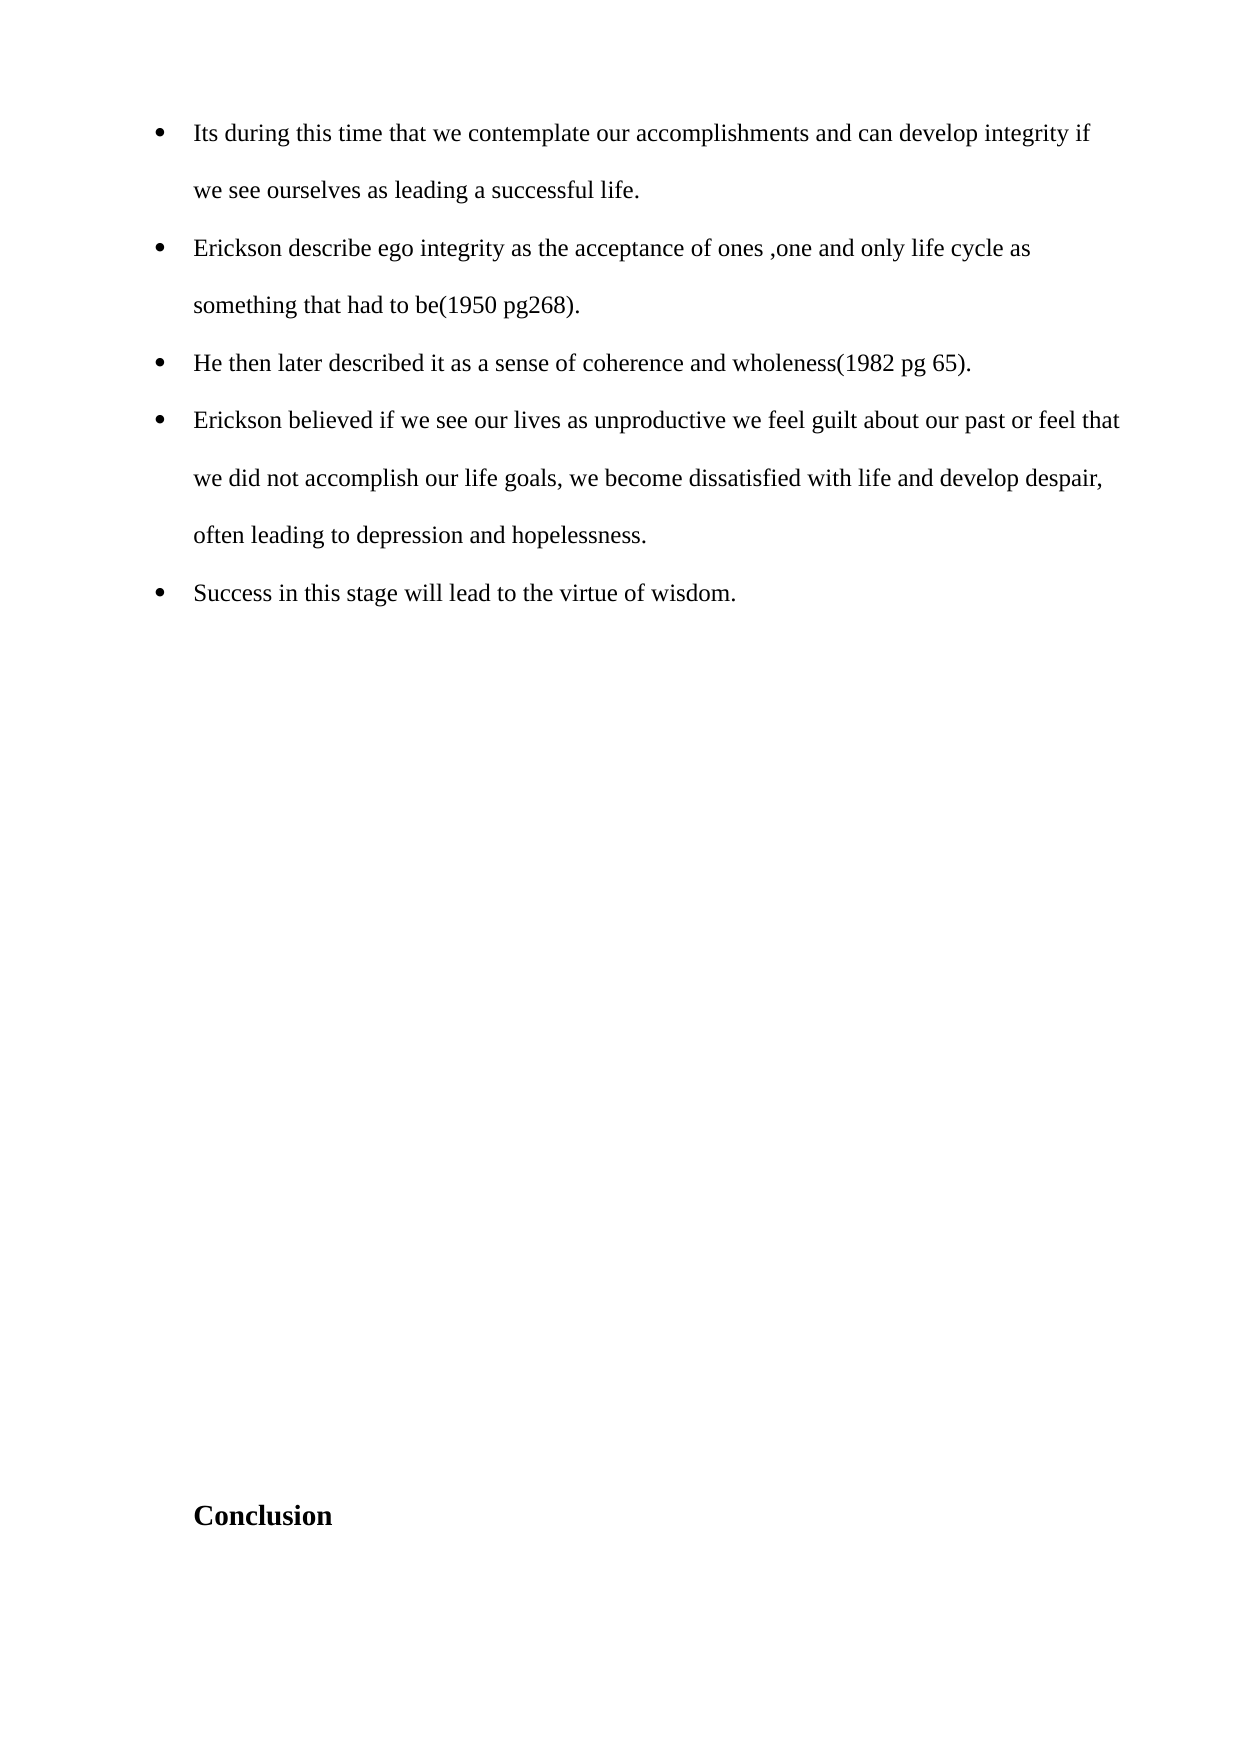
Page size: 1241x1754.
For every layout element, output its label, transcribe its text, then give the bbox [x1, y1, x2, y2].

list Erickson believed if we see our lives as unproductive we feel guilt about our past or feel that we did not accomplish our life goals, we become dissatisfied with life and develop despair, often leading to depression and hopelessness. [156, 406, 1122, 549]
list Conclusion [193, 1498, 1122, 1532]
list He then later described it as a sense of coherence and wholeness(1982 pg 65). [156, 348, 1122, 377]
list Erickson describe ego integrity as the acceptance of ones ,one and only life cycle as something that had to be(1950 pg268). [156, 233, 1122, 319]
list Its during this time that we contemplate our accomplishments and can develop integrity if we see ourselves as leading a successful life. [156, 118, 1122, 204]
list Success in this stage will lead to the virtue of wisdom. [156, 578, 1122, 607]
